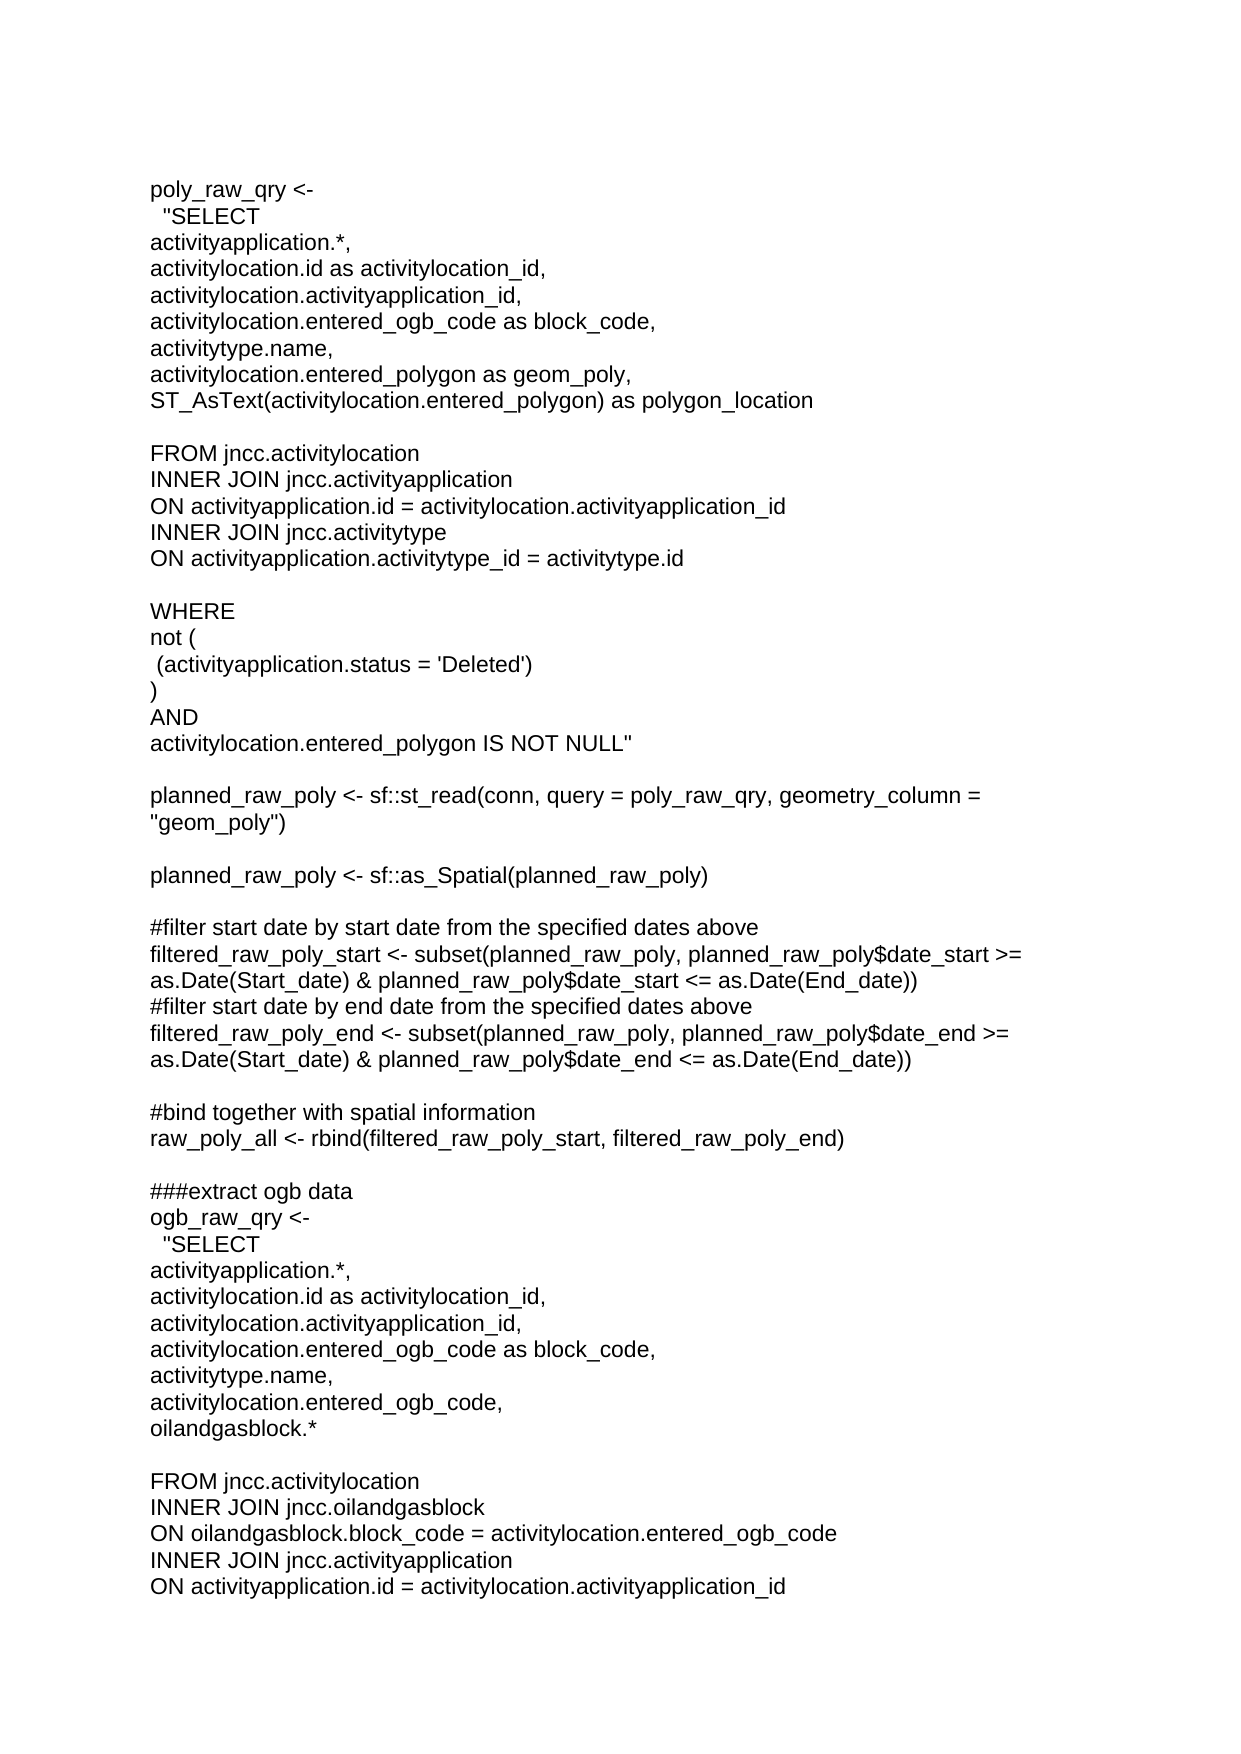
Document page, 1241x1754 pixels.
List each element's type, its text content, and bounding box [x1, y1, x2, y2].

text planned_raw_poly <- sf::st_read(conn, query = poly_raw_qry, geometry_column = "geom_poly") [150, 782, 1090, 835]
text not ( [150, 624, 1090, 651]
text "SELECT [150, 1231, 1090, 1257]
text activitylocation.entered_ogb_code, [150, 1389, 1090, 1415]
text INNER JOIN jncc.oilandgasblock [150, 1494, 1090, 1520]
text #bind together with spatial information [150, 1099, 1090, 1125]
text activitylocation.entered_polygon as geom_poly, [150, 361, 1090, 387]
text filtered_raw_poly_start <- subset(planned_raw_poly, planned_raw_poly$date_start >= as.Date(Start_date) & planned_raw_poly$date_start <= as.Date(End_date)) [150, 941, 1090, 993]
text ON activityapplication.activitytype_id = activitytype.id [150, 545, 1090, 572]
text oilandgasblock.* [150, 1415, 1090, 1441]
text ON activityapplication.id = activitylocation.activityapplication_id [150, 493, 1090, 519]
text ###extract ogb data [150, 1178, 1090, 1204]
text ON activityapplication.id = activitylocation.activityapplication_id [150, 1573, 1090, 1599]
text activitylocation.entered_ogb_code as block_code, [150, 308, 1090, 334]
text activitylocation.entered_polygon IS NOT NULL" [150, 730, 1090, 756]
text activitylocation.activityapplication_id, [150, 282, 1090, 308]
text activitylocation.id as activitylocation_id, [150, 255, 1090, 282]
text planned_raw_poly <- sf::as_Spatial(planned_raw_poly) [150, 862, 1090, 888]
text ogb_raw_qry <- [150, 1204, 1090, 1231]
text "SELECT [150, 203, 1090, 229]
text #filter start date by start date from the specified dates above [150, 914, 1090, 941]
text activitylocation.entered_ogb_code as block_code, [150, 1336, 1090, 1362]
text INNER JOIN jncc.activityapplication [150, 466, 1090, 493]
text (activityapplication.status = 'Deleted') [150, 651, 1090, 677]
text ON oilandgasblock.block_code = activitylocation.entered_ogb_code [150, 1520, 1090, 1547]
text activitylocation.id as activitylocation_id, [150, 1283, 1090, 1309]
text activityapplication.*, [150, 229, 1090, 255]
text activitytype.name, [150, 1362, 1090, 1389]
text ) [150, 677, 1090, 703]
text #filter start date by end date from the specified dates above [150, 993, 1090, 1020]
text AND [150, 703, 1090, 730]
text WHERE [150, 598, 1090, 624]
text filtered_raw_poly_end <- subset(planned_raw_poly, planned_raw_poly$date_end >= as.Date(Start_date) & planned_raw_poly$date_end <= as.Date(End_date)) [150, 1020, 1090, 1072]
text activityapplication.*, [150, 1257, 1090, 1283]
text INNER JOIN jncc.activitytype [150, 519, 1090, 545]
text INNER JOIN jncc.activityapplication [150, 1547, 1090, 1573]
text FROM jncc.activitylocation [150, 1468, 1090, 1494]
text poly_raw_qry <- [150, 176, 1090, 203]
text ST_AsText(activitylocation.entered_polygon) as polygon_location [150, 387, 1090, 413]
text FROM jncc.activitylocation [150, 440, 1090, 466]
text activitytype.name, [150, 334, 1090, 361]
text raw_poly_all <- rbind(filtered_raw_poly_start, filtered_raw_poly_end) [150, 1125, 1090, 1151]
text activitylocation.activityapplication_id, [150, 1309, 1090, 1336]
